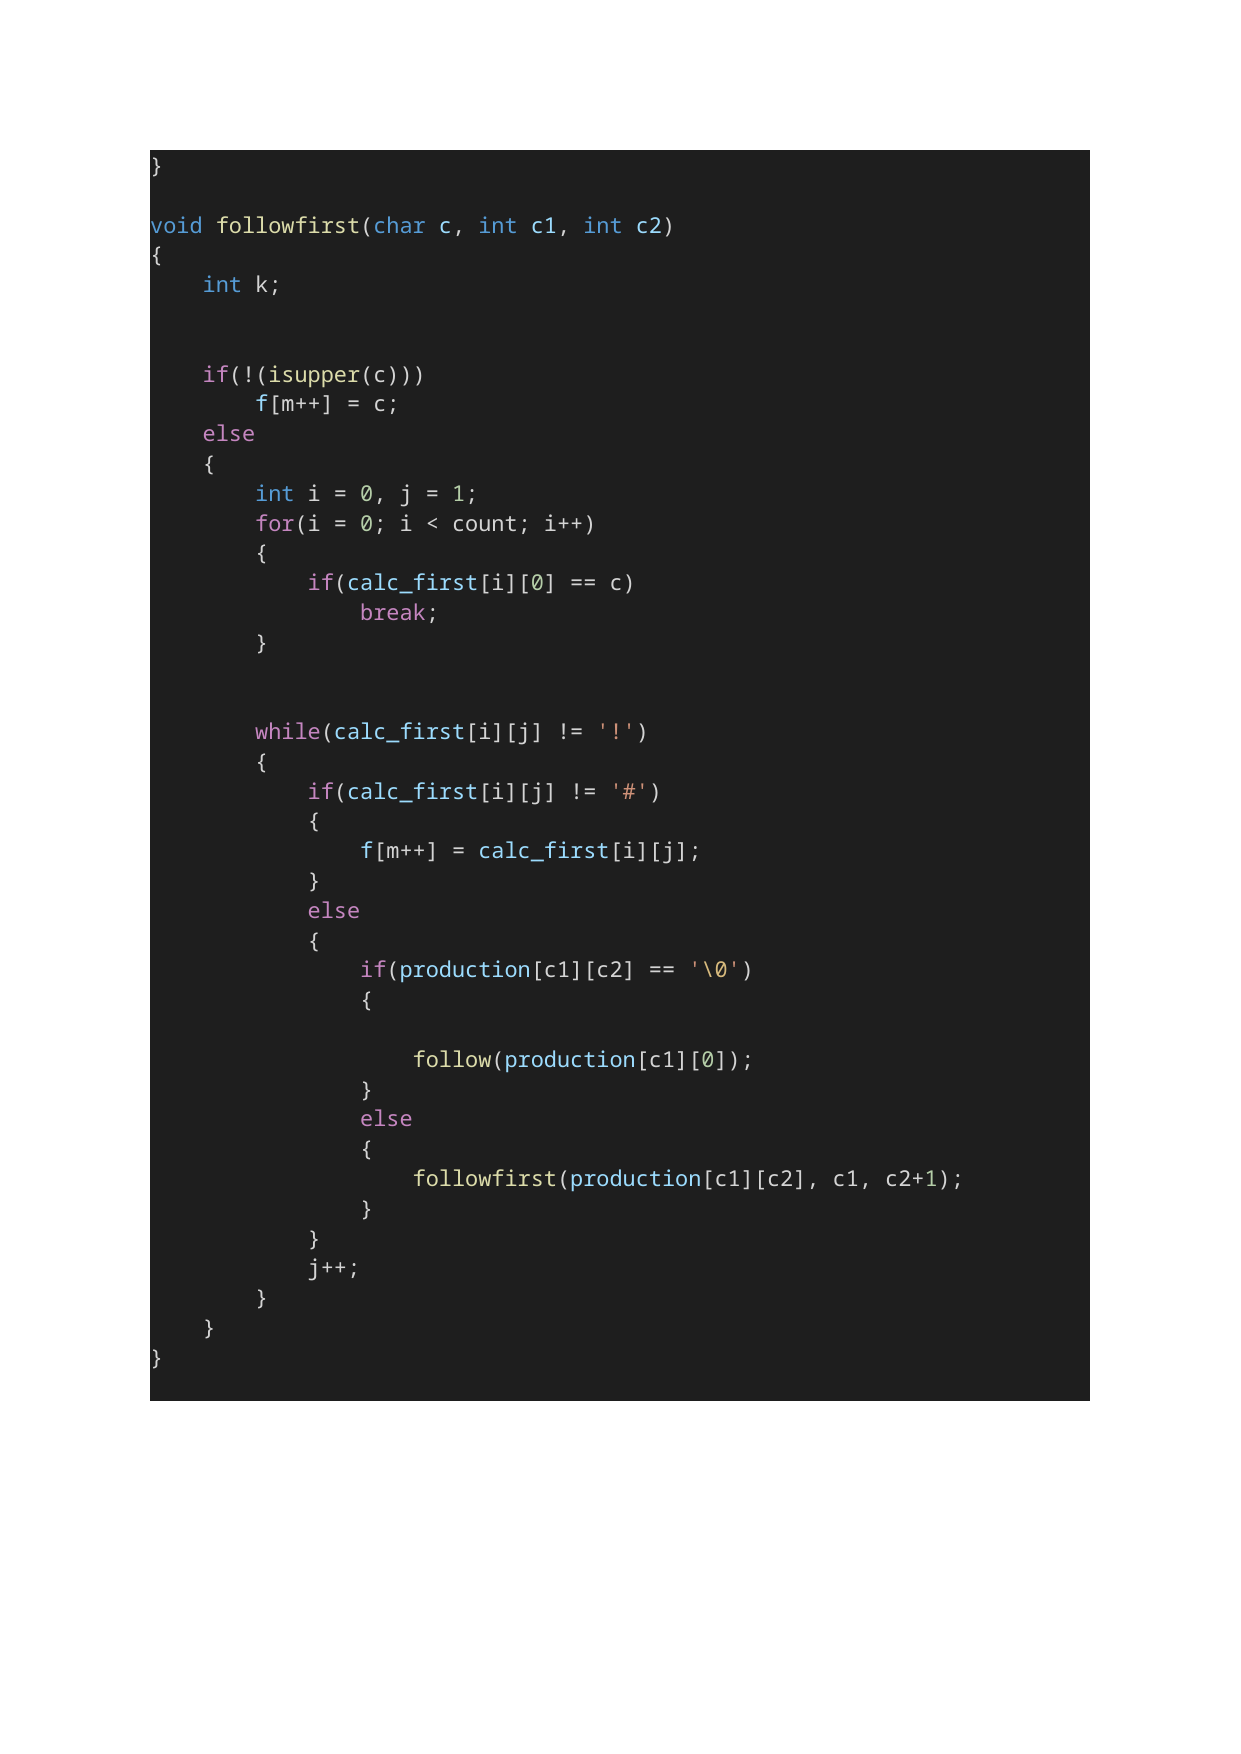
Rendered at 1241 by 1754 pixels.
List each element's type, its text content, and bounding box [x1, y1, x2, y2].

text int k; [150, 269, 1090, 299]
text if(!(isupper(c))) [150, 358, 1090, 388]
text { [150, 448, 1090, 478]
text } [150, 1222, 1090, 1252]
text void followfirst(char c, int c1, int c2) [150, 209, 1090, 239]
text break; [150, 597, 1090, 627]
text follow(production[c1][0]); [150, 1044, 1090, 1073]
text { [150, 805, 1090, 835]
text } [150, 865, 1090, 895]
text } [150, 1193, 1090, 1222]
text { [150, 746, 1090, 776]
text f[m++] = c; [150, 388, 1090, 418]
text } [150, 1073, 1090, 1103]
text if(production[c1][c2] == '\0') [150, 954, 1090, 984]
text } [150, 1282, 1090, 1312]
text else [150, 895, 1090, 924]
text int i = 0, j = 1; [150, 478, 1090, 507]
text if(calc_first[i][j] != '#') [150, 776, 1090, 805]
text while(calc_first[i][j] != '!') [150, 716, 1090, 746]
text followfirst(production[c1][c2], c1, c2+1); [150, 1163, 1090, 1193]
text } [150, 1312, 1090, 1342]
text { [150, 984, 1090, 1014]
text j++; [150, 1252, 1090, 1282]
text for(i = 0; i < count; i++) [150, 507, 1090, 537]
text } [150, 150, 1090, 180]
text else [150, 418, 1090, 448]
text { [150, 537, 1090, 567]
text else [150, 1103, 1090, 1133]
text } [150, 627, 1090, 656]
text if(calc_first[i][0] == c) [150, 567, 1090, 597]
text { [150, 924, 1090, 954]
text } [150, 1342, 1090, 1371]
text f[m++] = calc_first[i][j]; [150, 835, 1090, 865]
text { [150, 239, 1090, 269]
text { [150, 1133, 1090, 1163]
